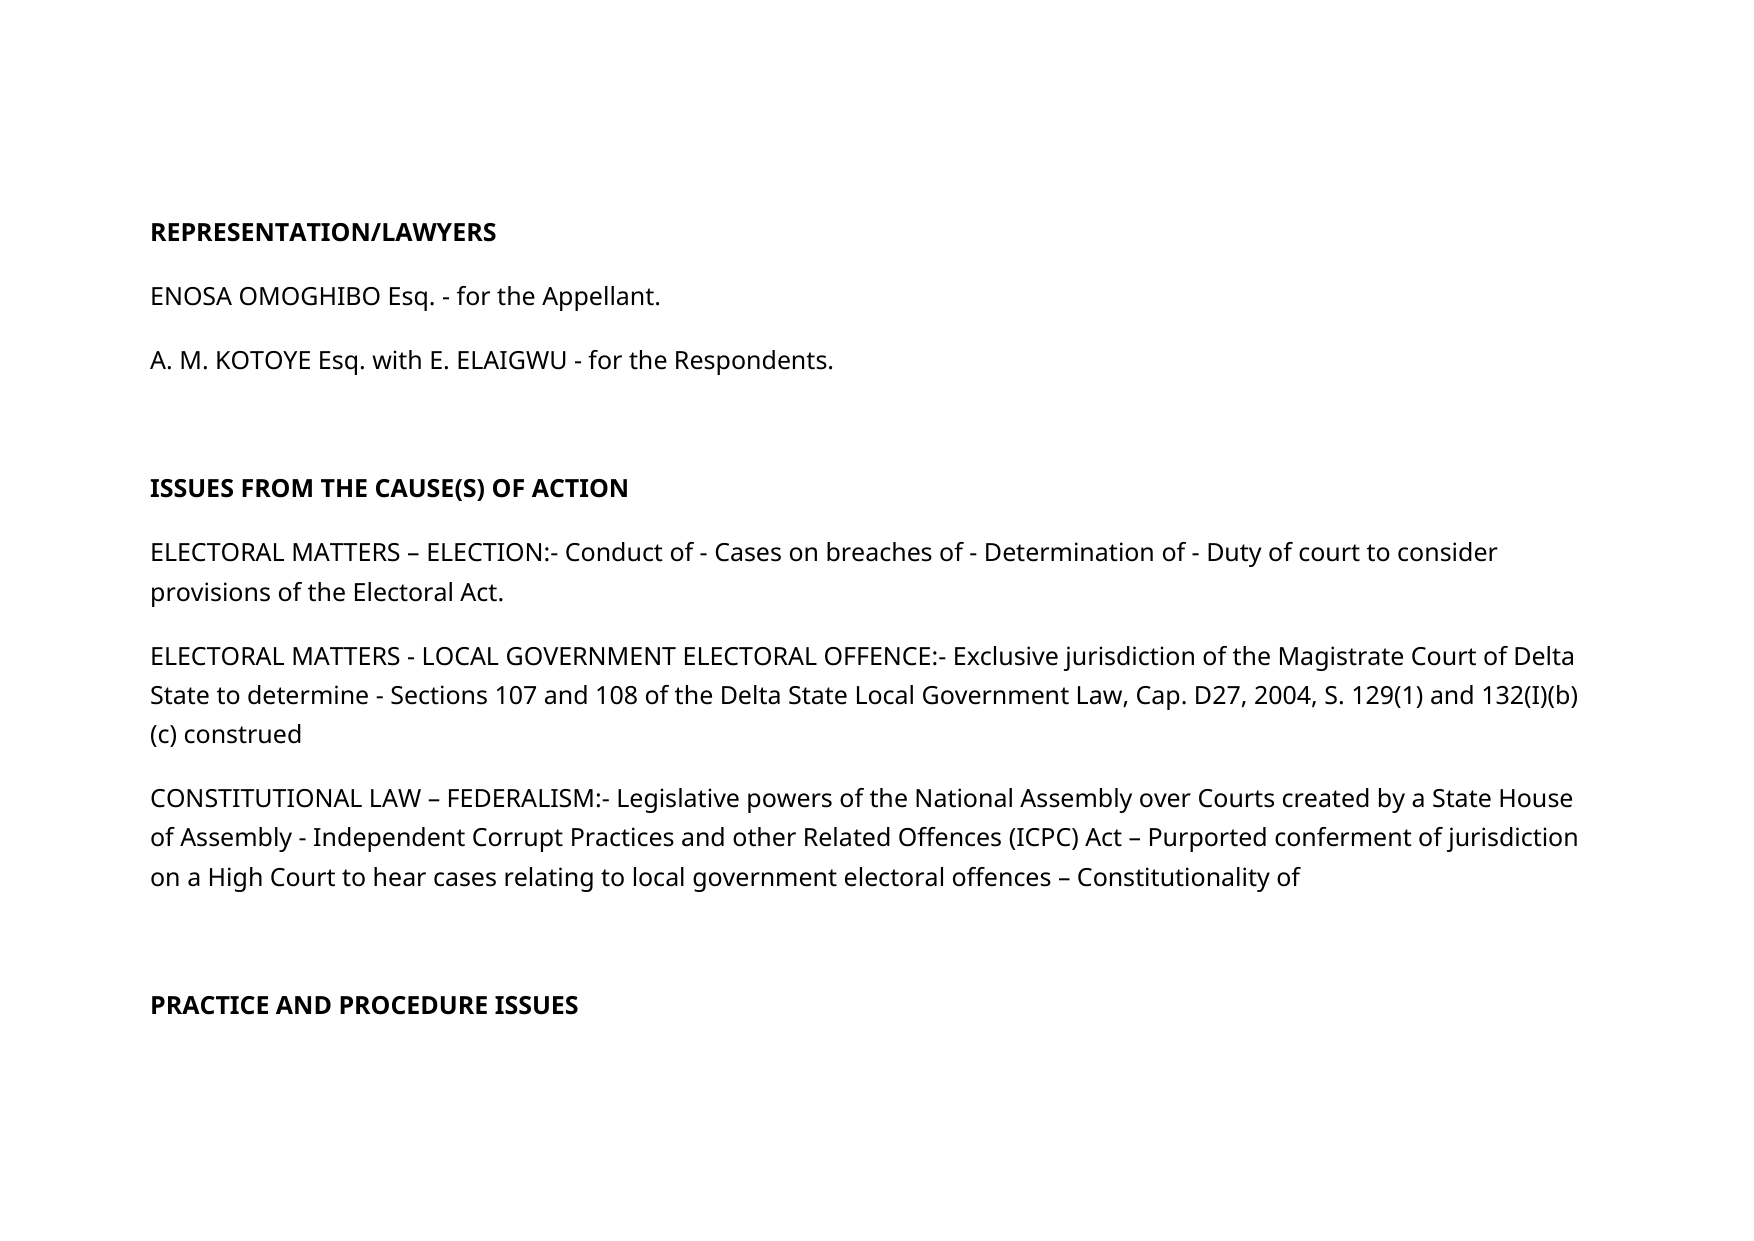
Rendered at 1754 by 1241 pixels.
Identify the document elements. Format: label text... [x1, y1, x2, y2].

text ELECTORAL MATTERS - LOCAL GOVERNMENT ELECTORAL OFFENCE:- Exclusive jurisdiction of the Magistrate Court of Delta State to determine - Sections 107 and 108 of the Delta State Local Government Law, Cap. D27, 2004, S. 129(1) and 132(I)(b)(c) construed [150, 638, 1604, 751]
text CONSTITUTIONAL LAW – FEDERALISM:- Legislative powers of the National Assembly over Courts created by a State House of Assembly - Independent Corrupt Practices and other Related Offences (ICPC) Act – Purported conferment of jurisdiction on a High Court to hear cases relating to local government electoral offences – Constitutionality of [150, 781, 1604, 893]
text ENOSA OMOGHIBO Esq. - for the Appellant. [150, 278, 1604, 312]
text ELECTORAL MATTERS – ELECTION:- Conduct of - Cases on breaches of - Determination of - Duty of court to consider provisions of the Electoral Act. [150, 535, 1604, 608]
text A. M. KOTOYE Esq. with E. ELAIGWU - for the Respondents. [150, 342, 1604, 377]
text ISSUES FROM THE CAUSE(S) OF ACTION [150, 471, 1604, 505]
text REPRESENTATION/LAWYERS [150, 214, 1604, 248]
text PRACTICE AND PROCEDURE ISSUES [150, 987, 1604, 1022]
